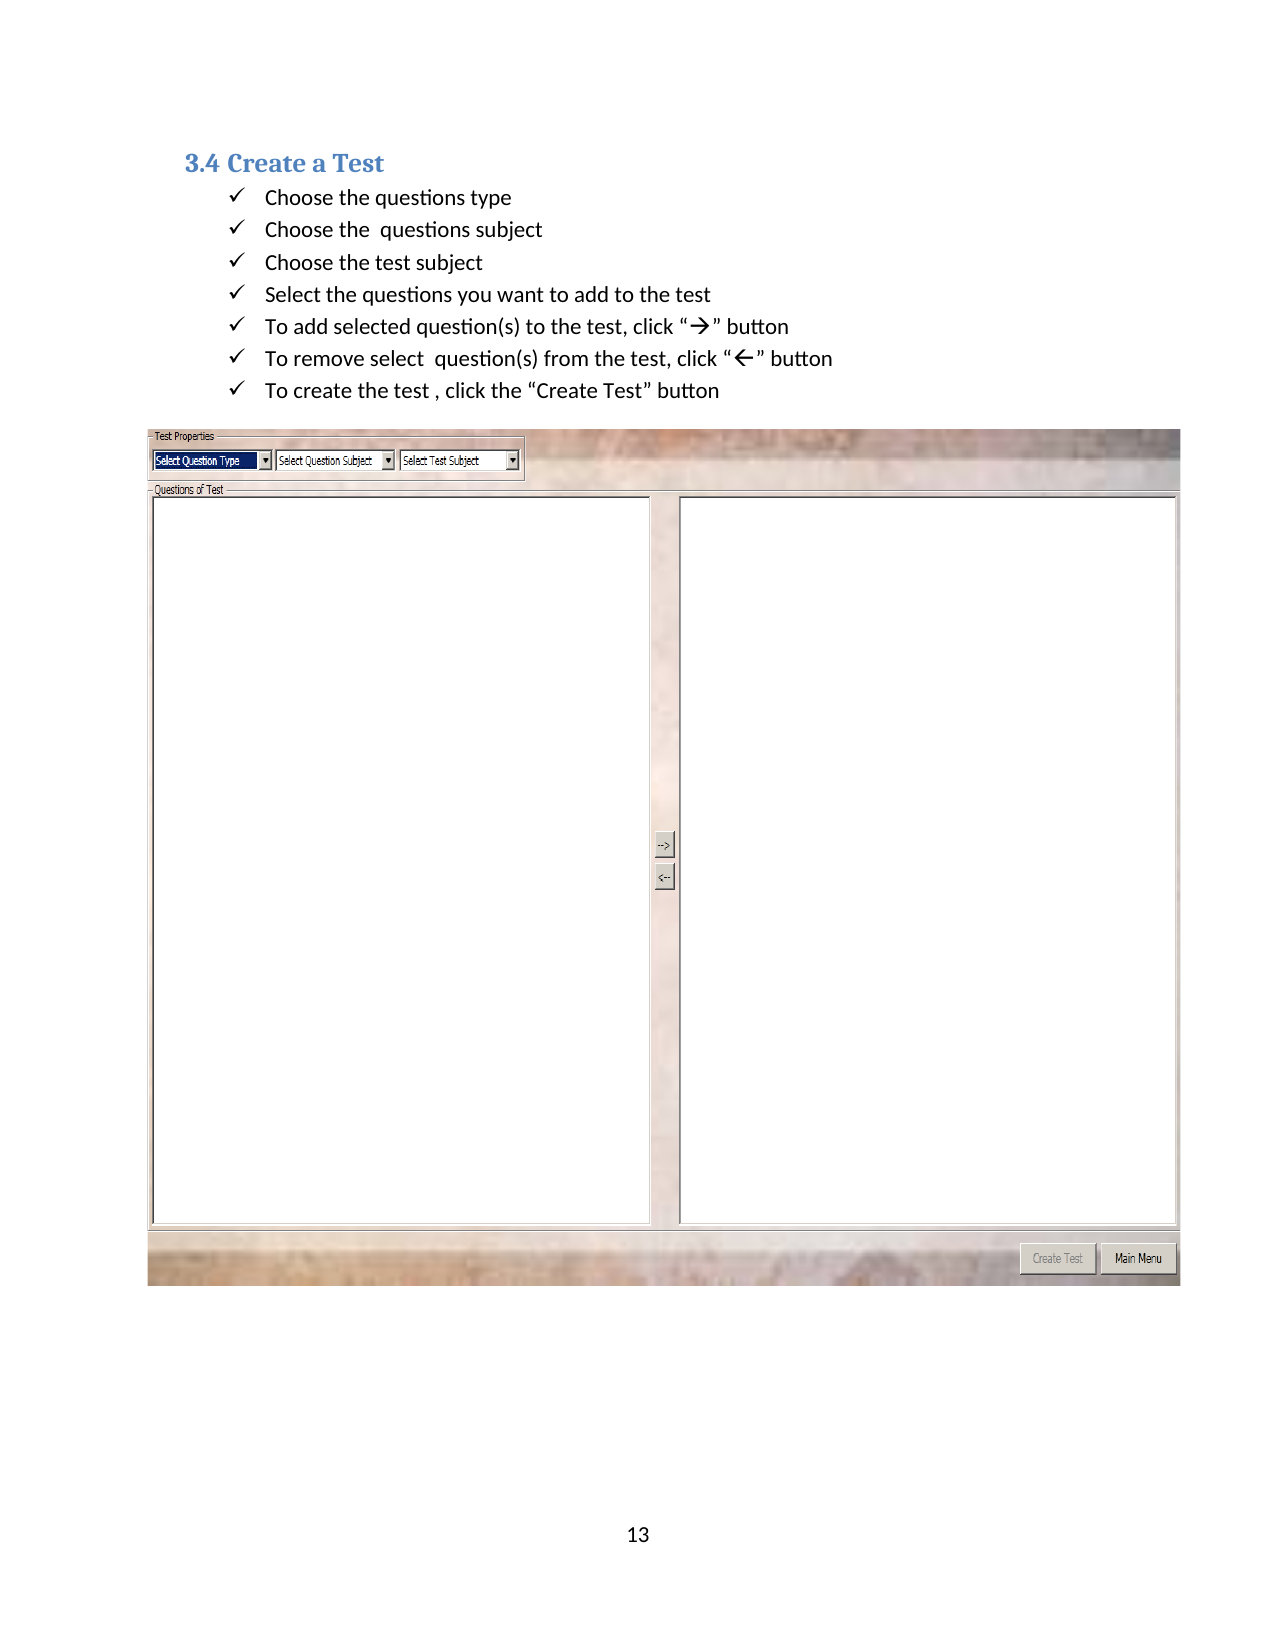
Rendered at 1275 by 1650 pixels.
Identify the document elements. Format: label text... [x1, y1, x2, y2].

subtitle Create a Test [185, 148, 1127, 179]
list Select the questions you want to add to the test [227, 280, 1127, 308]
list Choose the test subject [227, 248, 1127, 276]
picture [147, 429, 1181, 1286]
list To create the test , click the “Create Test” button [227, 376, 1127, 404]
list Choose the questions subject [227, 216, 1127, 243]
list To remove select question(s) from the test, click “” button [227, 344, 1127, 372]
list To add selected question(s) to the test, click “” button [227, 312, 1127, 340]
list Choose the questions type [227, 183, 1127, 211]
